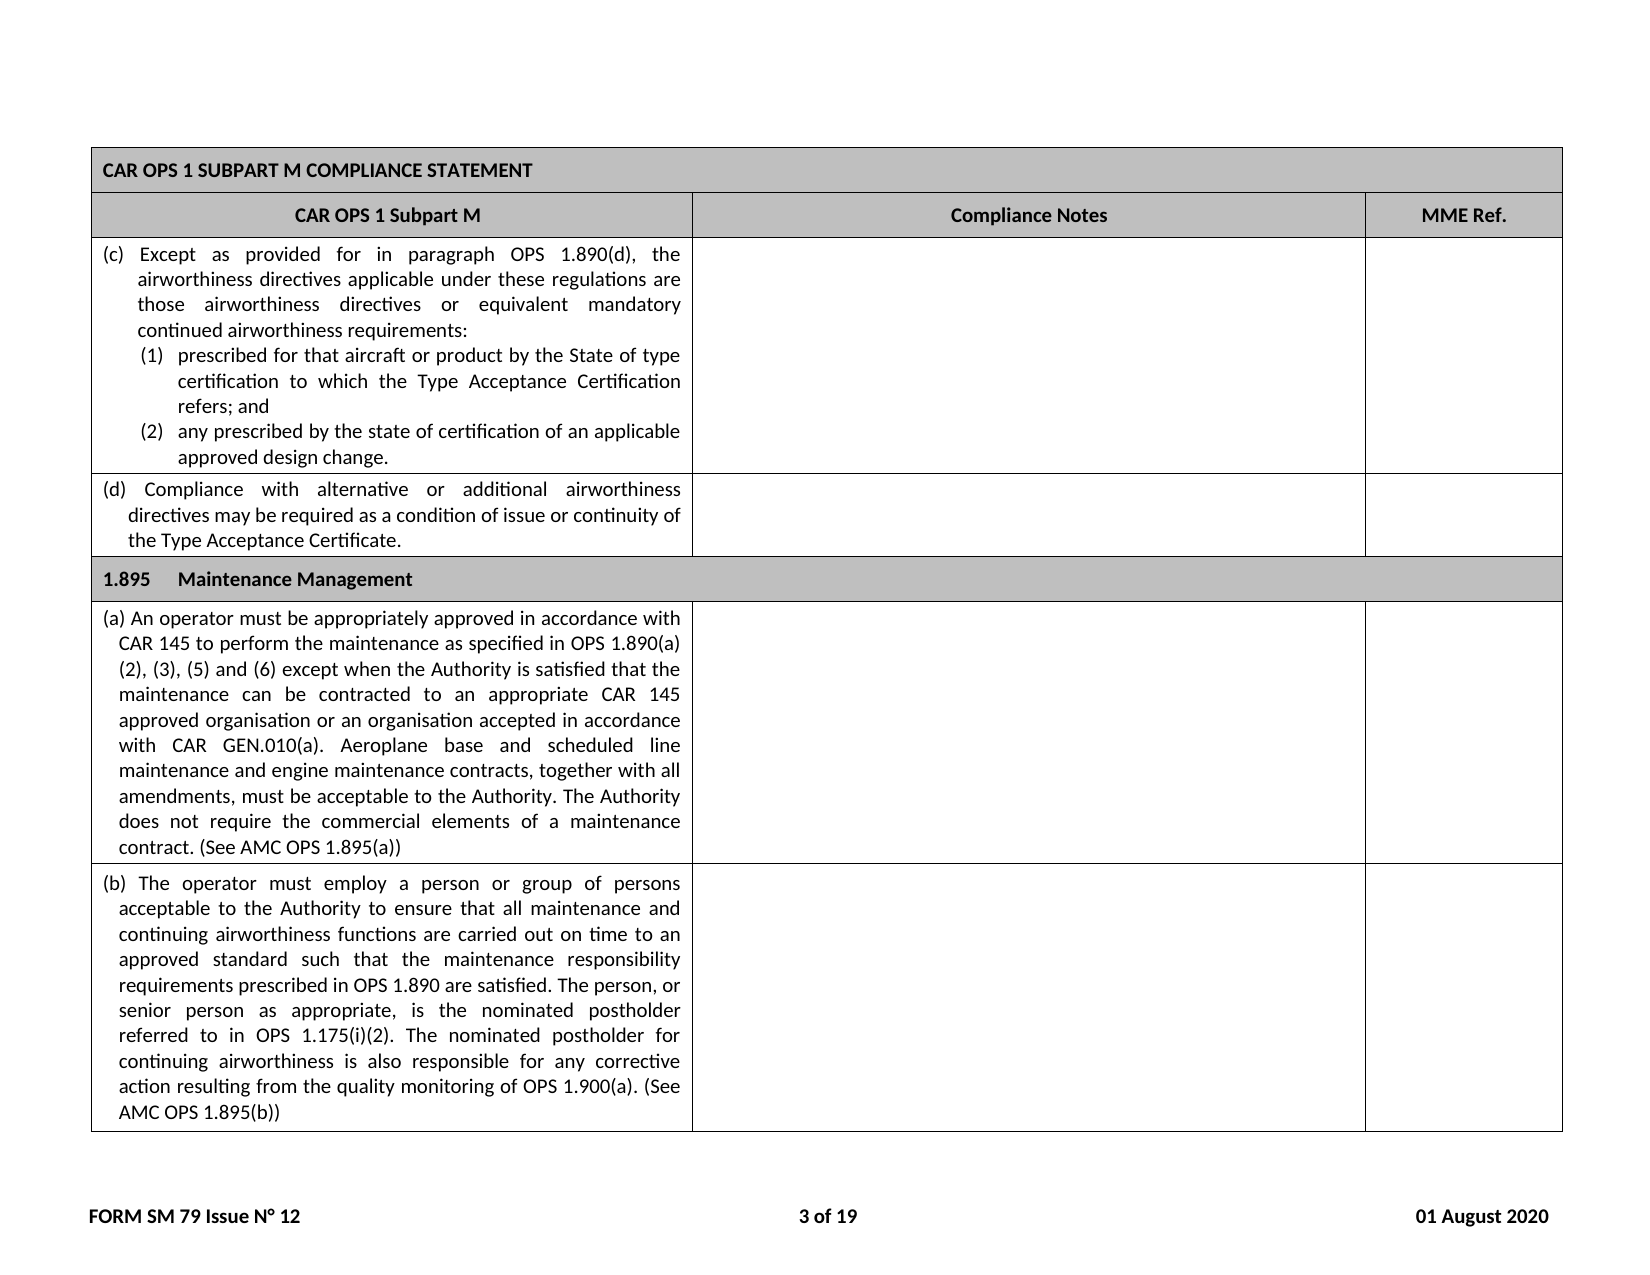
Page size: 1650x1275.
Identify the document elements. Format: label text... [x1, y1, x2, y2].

table_cell (d) Compliance with alternative or additional airworthiness directives may be required as a condition of issue or continuity of the Type Acceptance Certificate. [92, 474, 692, 556]
table_cell [1366, 474, 1562, 556]
table_cell 1.895 Maintenance Management [92, 557, 1562, 601]
table_cell (c) Except as provided for in paragraph OPS 1.890(d), the airworthiness directives applicable under these regulations are those airworthiness directives or equivalent mandatory continued airworthiness requirements: prescribed for that aircraft or product by the State of type certification to which the Type Acceptance Certification refers; and any prescribed by the state of certification of an applicable approved design change. [92, 238, 692, 472]
table_cell (b) The operator must employ a person or group of persons acceptable to the Authority to ensure that all maintenance and continuing airworthiness functions are carried out on time to an approved standard such that the maintenance responsibility requirements prescribed in OPS 1.890 are satisfied. The person, or senior person as appropriate, is the nominated postholder referred to in OPS 1.175(i)(2). The nominated postholder for continuing airworthiness is also responsible for any corrective action resulting from the quality monitoring of OPS 1.900(a). (See AMC OPS 1.895(b)) [92, 864, 692, 1131]
table_cell [693, 602, 1365, 863]
table_cell CAR OPS 1 Subpart M [92, 193, 692, 237]
table_cell [1366, 238, 1562, 472]
table_cell [693, 864, 1365, 1131]
table_cell (a) An operator must be appropriately approved in accordance with CAR 145 to perform the maintenance as specified in OPS 1.890(a)(2), (3), (5) and (6) except when the Authority is satisfied that the maintenance can be contracted to an appropriate CAR 145 approved organisation or an organisation accepted in accordance with CAR GEN.010(a). Aeroplane base and scheduled line maintenance and engine maintenance contracts, together with all amendments, must be acceptable to the Authority. The Authority does not require the commercial elements of a maintenance contract. (See AMC OPS 1.895(a)) [92, 602, 692, 863]
table_cell MME Ref. [1366, 193, 1562, 237]
table_cell [693, 238, 1365, 472]
table_cell Compliance Notes [693, 193, 1365, 237]
table_header CAR OPS 1 SUBPART M COMPLIANCE STATEMENT [92, 148, 1562, 192]
table_cell [1366, 602, 1562, 863]
table_cell [693, 474, 1365, 556]
table_cell [1366, 864, 1562, 1131]
